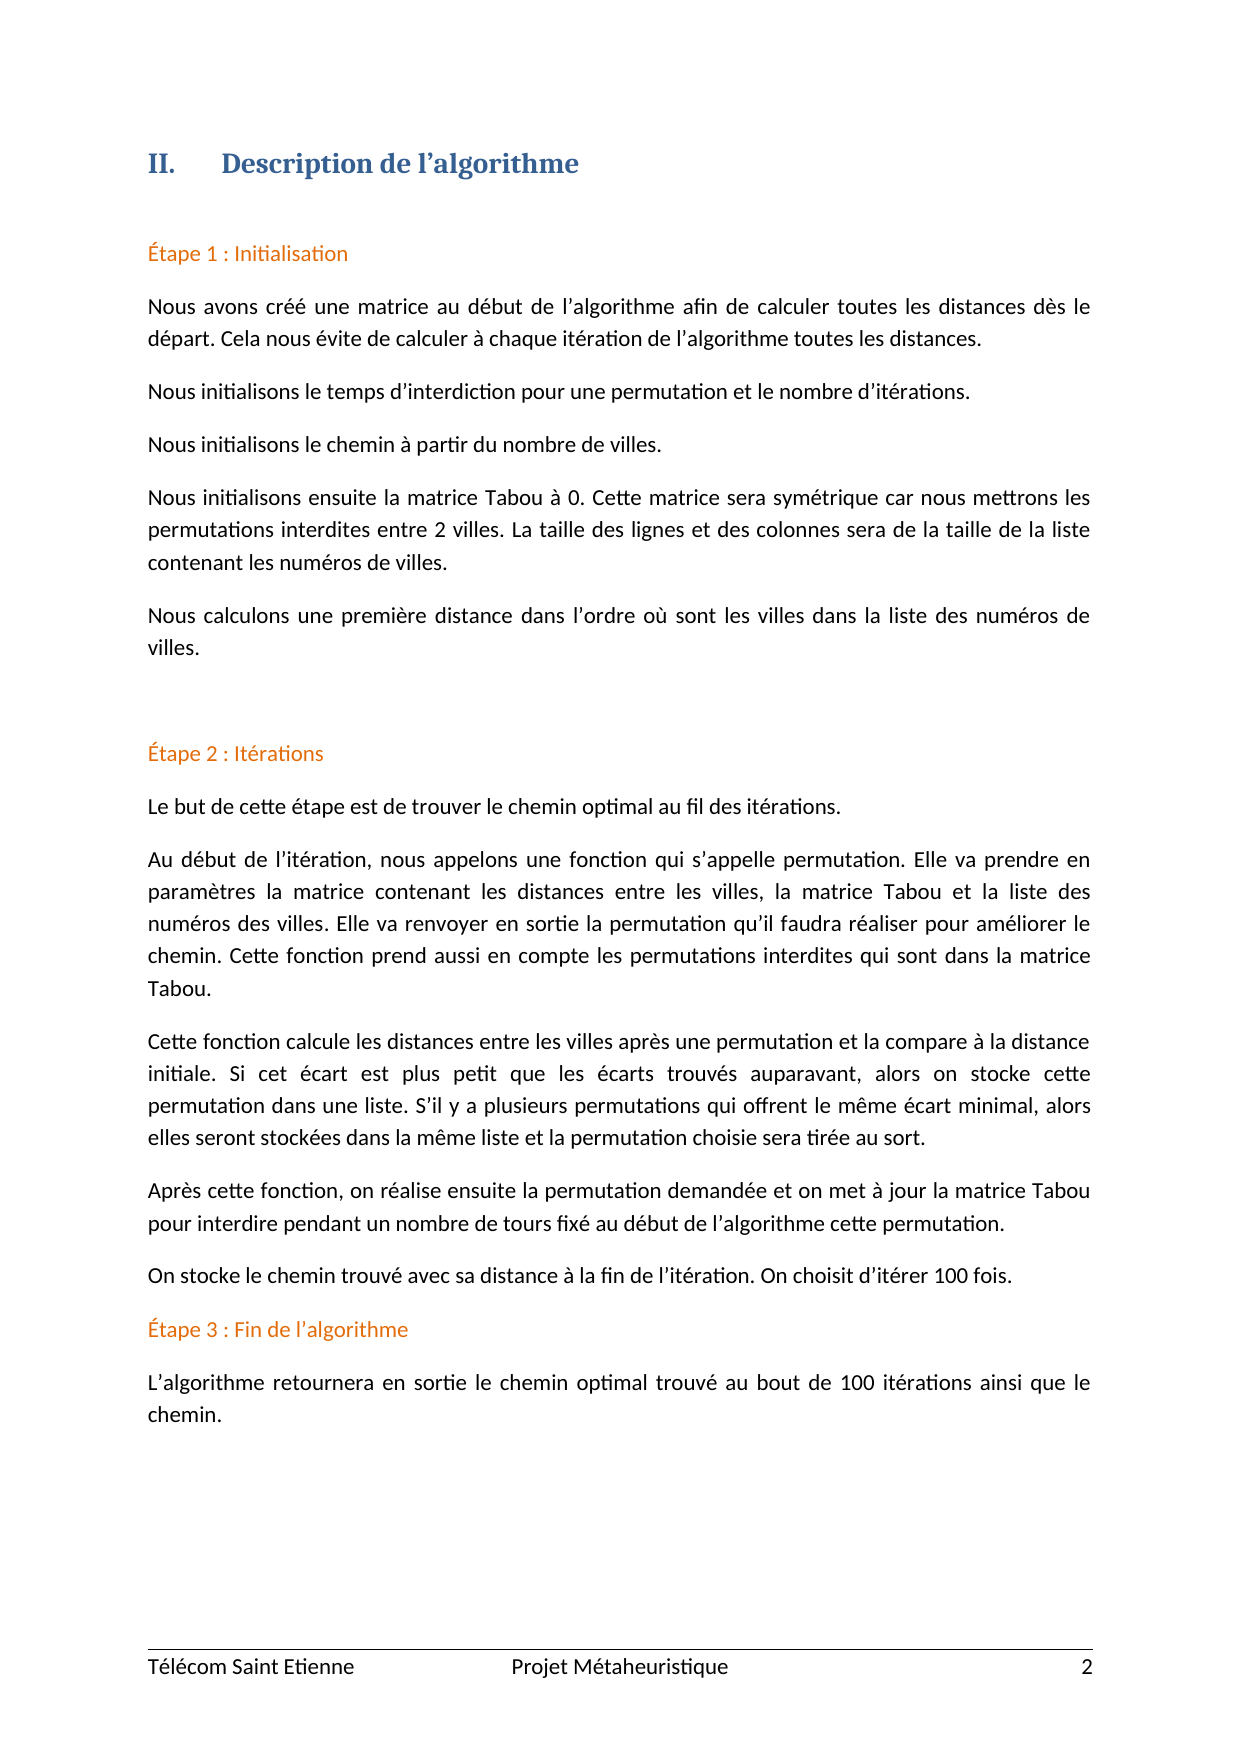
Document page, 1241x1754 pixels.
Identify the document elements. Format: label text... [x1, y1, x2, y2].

text Le but de cette étape est de trouver le chemin optimal au fil des itérations. [148, 792, 1093, 820]
text Nous calculons une première distance dans l’ordre où sont les villes dans la liste des numéros de villes. [148, 601, 1093, 661]
text Nous initialisons le temps d’interdiction pour une permutation et le nombre d’itérations. [148, 377, 1093, 405]
text Au début de l’itération, nous appelons une fonction qui s’appelle permutation. Elle va prendre en paramètres la matrice contenant les distances entre les villes, la matrice Tabou et la liste des numéros des villes. Elle va renvoyer en sortie la permutation qu’il faudra réaliser pour améliorer le chemin. Cette fonction prend aussi en compte les permutations interdites qui sont dans la matrice Tabou. [148, 845, 1093, 1002]
text L’algorithme retournera en sortie le chemin optimal trouvé au bout de 100 itérations ainsi que le chemin. [148, 1368, 1093, 1428]
text On stocke le chemin trouvé avec sa distance à la fin de l’itération. On choisit d’itérer 100 fois. [148, 1262, 1093, 1290]
text Après cette fonction, on réalise ensuite la permutation demandée et on met à jour la matrice Tabou pour interdire pendant un nombre de tours fixé au début de l’algorithme cette permutation. [148, 1176, 1093, 1237]
text Nous initialisons le chemin à partir du nombre de villes. [148, 430, 1093, 458]
text Étape 3 : Fin de l’algorithme [148, 1315, 1093, 1343]
text Nous avons créé une matrice au début de l’algorithme afin de calculer toutes les distances dès le départ. Cela nous évite de calculer à chaque itération de l’algorithme toutes les distances. [148, 292, 1093, 352]
text Étape 2 : Itérations [148, 739, 1093, 767]
text Cette fonction calcule les distances entre les villes après une permutation et la compare à la distance initiale. Si cet écart est plus petit que les écarts trouvés auparavant, alors on stocke cette permutation dans une liste. S’il y a plusieurs permutations qui offrent le même écart minimal, alors elles seront stockées dans la même liste et la permutation choisie sera tirée au sort. [148, 1027, 1093, 1151]
text Nous initialisons ensuite la matrice Tabou à 0. Cette matrice sera symétrique car nous mettrons les permutations interdites entre 2 villes. La taille des lignes et des colonnes sera de la taille de la liste contenant les numéros de villes. [148, 483, 1093, 576]
subtitle Description de l’algorithme [148, 148, 1093, 181]
text Étape 1 : Initialisation [148, 239, 1093, 267]
